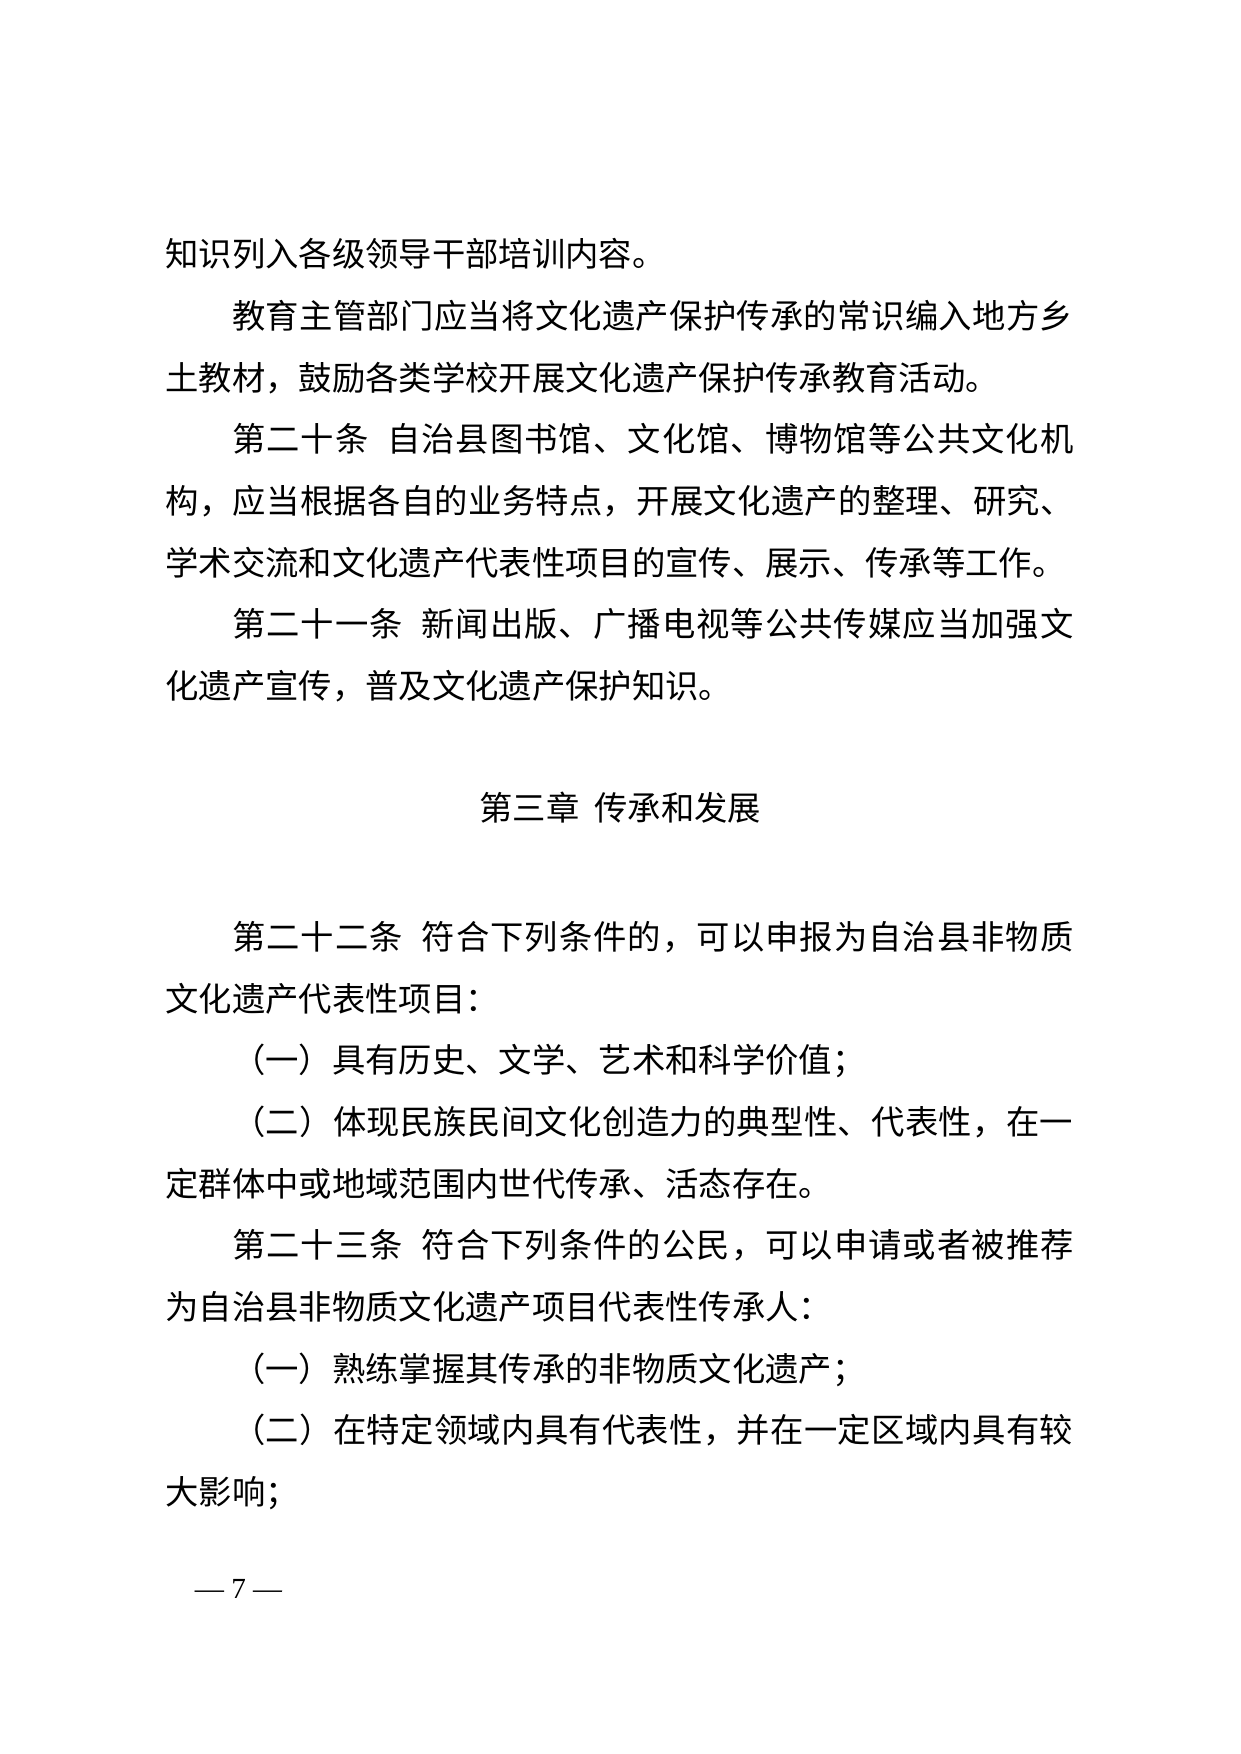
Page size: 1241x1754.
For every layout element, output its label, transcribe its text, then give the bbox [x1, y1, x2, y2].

text 第三章 传承和发展 [165, 772, 1075, 839]
text （一）具有历史、文学、艺术和科学价值； [165, 1024, 1075, 1085]
text （二）体现民族民间文化创造力的典型性、代表性，在一定群体中或地域范围内世代传承、活态存在。 [165, 1085, 1075, 1209]
text （二）在特定领域内具有代表性，并在一定区域内具有较大影响； [165, 1394, 1075, 1517]
text 第二十条 自治县图书馆、文化馆、博物馆等公共文化机构，应当根据各自的业务特点，开展文化遗产的整理、研究、学术交流和文化遗产代表性项目的宣传、展示、传承等工作。 [165, 402, 1075, 587]
text 教育主管部门应当将文化遗产保护传承的常识编入地方乡土教材，鼓励各类学校开展文化遗产保护传承教育活动。 [165, 279, 1075, 402]
text （一）熟练掌握其传承的非物质文化遗产； [165, 1332, 1075, 1394]
text 第二十三条 符合下列条件的公民，可以申请或者被推荐为自治县非物质文化遗产项目代表性传承人： [165, 1209, 1075, 1332]
text 第二十一条 新闻出版、广播电视等公共传媒应当加强文化遗产宣传，普及文化遗产保护知识。 [165, 587, 1075, 711]
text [165, 217, 1075, 279]
text 第二十二条 符合下列条件的，可以申报为自治县非物质文化遗产代表性项目： [165, 900, 1075, 1024]
